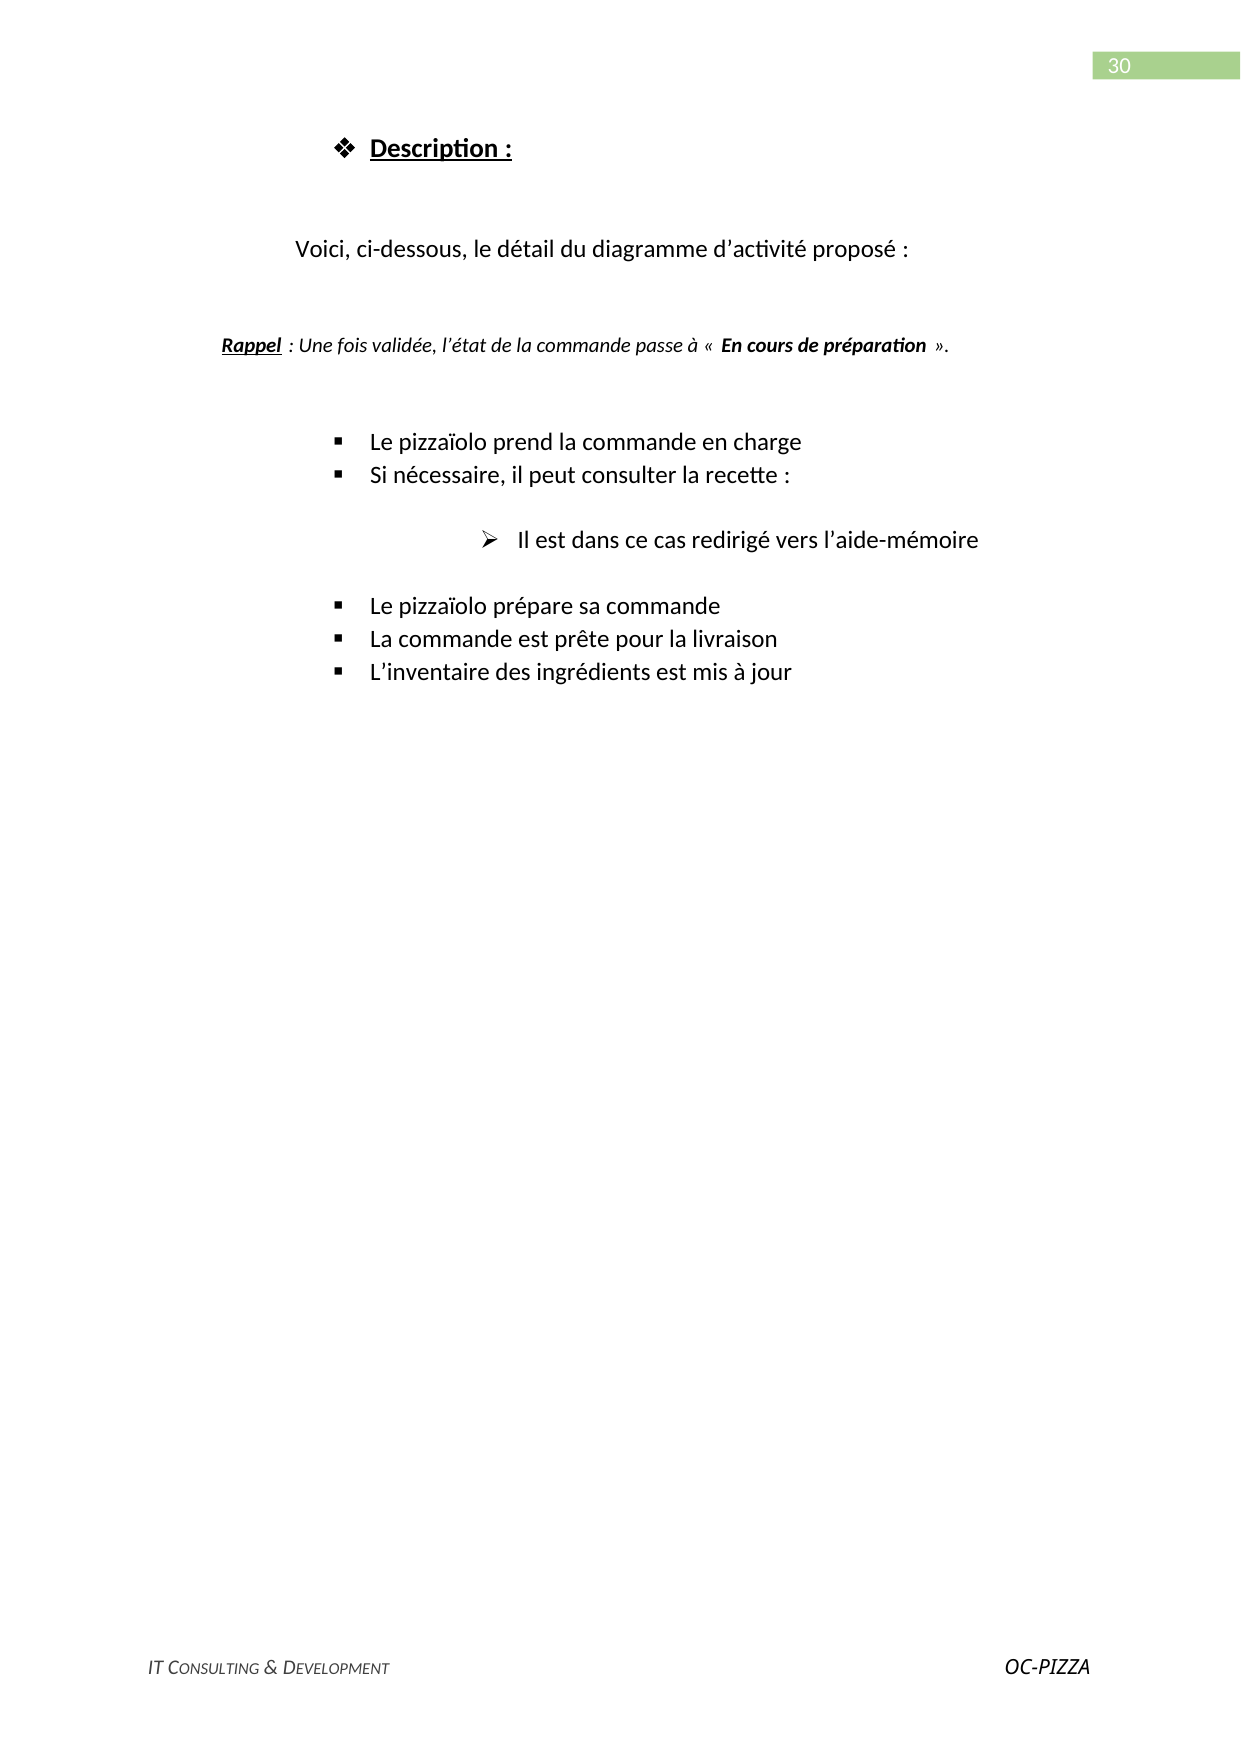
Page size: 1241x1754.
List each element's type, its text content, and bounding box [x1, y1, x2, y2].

list La commande est prête pour la livraison [332, 623, 1093, 654]
list Si nécessaire, il peut consulter la recette : [332, 459, 1093, 489]
list Le pizzaïolo prépare sa commande [332, 591, 1093, 621]
text Rappel : Une fois validée, l’état de la commande passe à « En cours de préparation ». [148, 332, 1093, 358]
list L’inventaire des ingrédients est mis à jour [332, 656, 1093, 687]
list Le pizzaïolo prend la commande en charge [332, 426, 1093, 456]
text Voici, ci-dessous, le détail du diagramme d’activité proposé : [148, 233, 1093, 264]
list Il est dans ce cas redirigé vers l’aide-mémoire [480, 525, 1093, 555]
list Description : [332, 131, 1093, 164]
